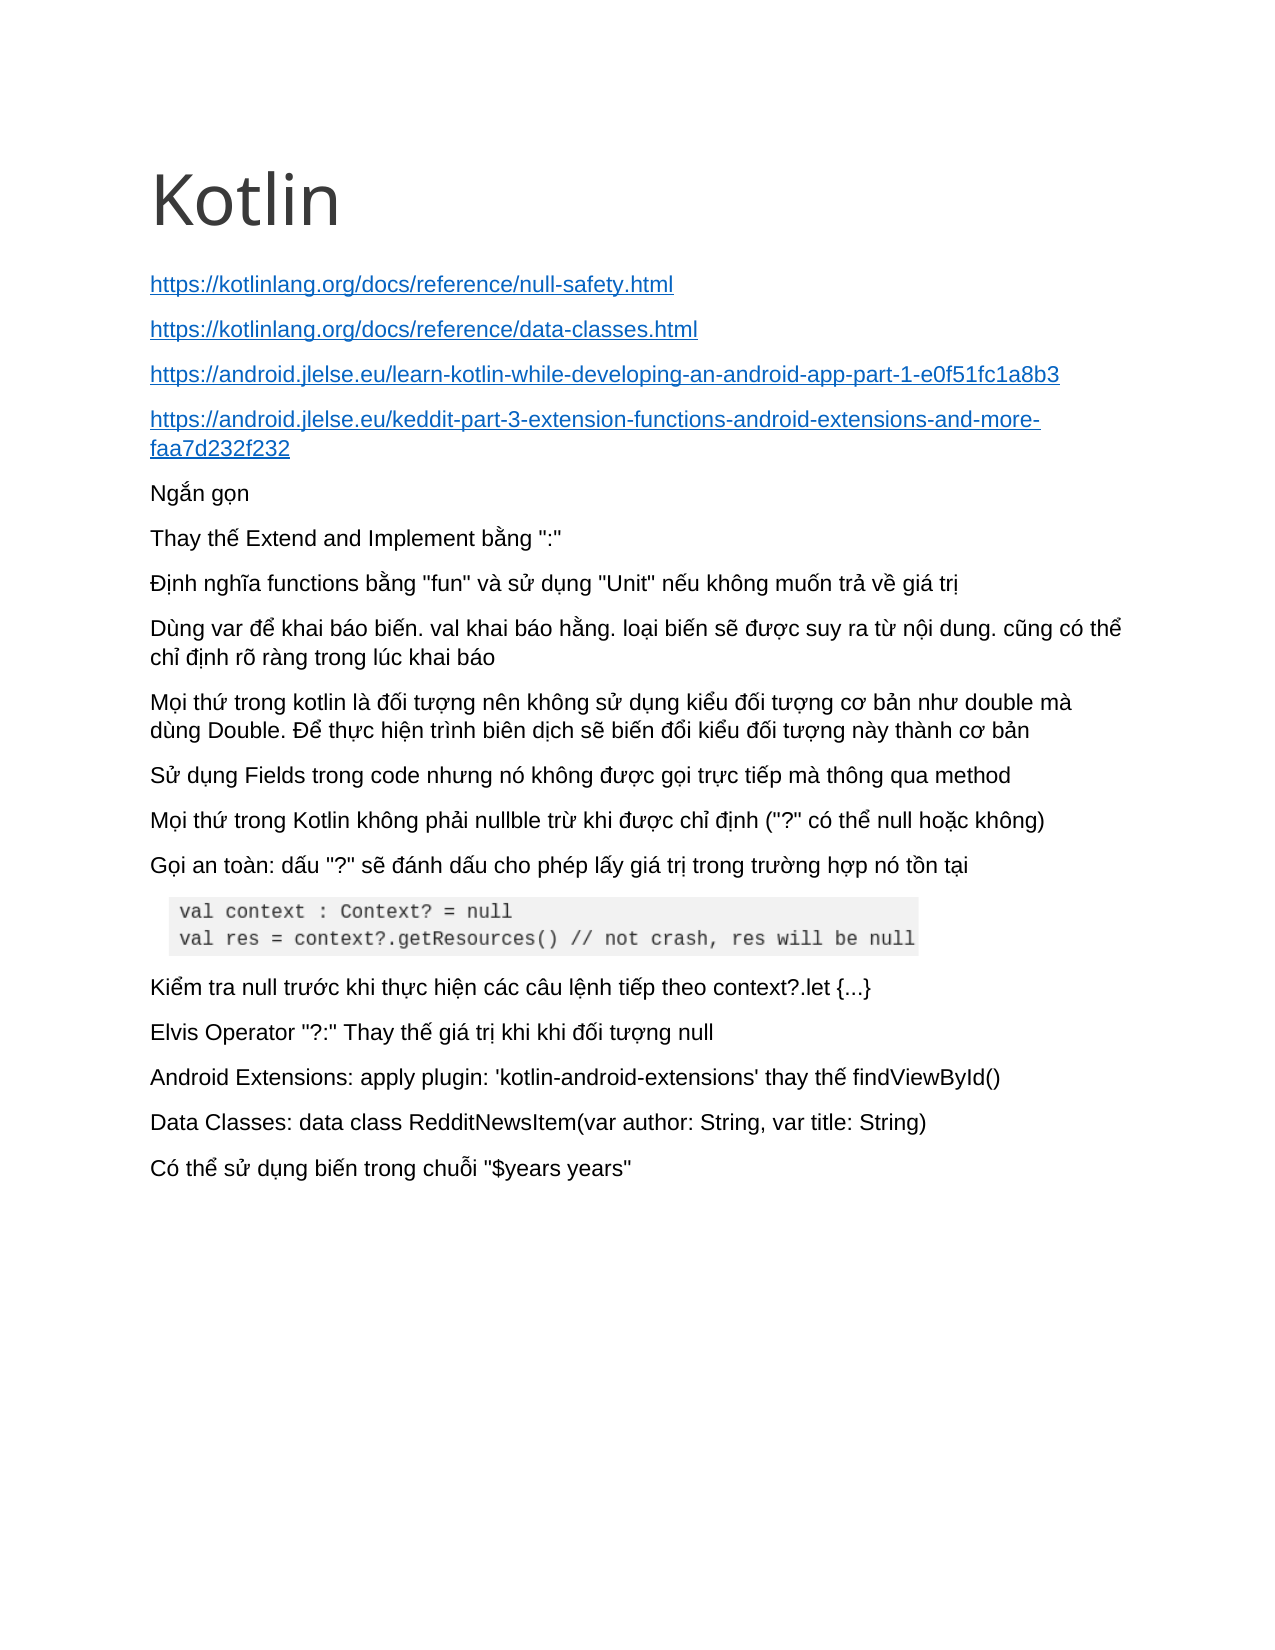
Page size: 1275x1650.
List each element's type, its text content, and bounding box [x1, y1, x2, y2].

text Mọi thứ trong kotlin là đối tượng nên không sử dụng kiểu đối tượng cơ bản như double mà dùng Double. Để thực hiện trình biên dịch sẽ biến đổi kiểu đối tượng này thành cơ bản [150, 688, 1125, 743]
text Data Classes: data class RedditNewsItem(var author: String, var title: String) [150, 1109, 1125, 1136]
text https://android.jlelse.eu/learn-kotlin-while-developing-an-android-app-part-1-e0f51fc1a8b3 [150, 361, 1125, 387]
text Định nghĩa functions bằng "fun" và sử dụng "Unit" nếu không muốn trả về giá trị [150, 570, 1125, 596]
text Kotlin [150, 150, 1125, 246]
text https://android.jlelse.eu/keddit-part-3-extension-functions-android-extensions-and-more-faa7d232f232 [150, 406, 1125, 461]
text Ngắn gọn [150, 480, 1125, 506]
text Mọi thứ trong Kotlin không phải nullble trừ khi được chỉ định ("?" có thể null hoặc không) [150, 807, 1125, 833]
text https://kotlinlang.org/docs/reference/null-safety.html [150, 271, 1125, 297]
text Thay thế Extend and Implement bằng ":" [150, 525, 1125, 551]
text Có thể sử dụng biến trong chuỗi "$years years" [150, 1154, 1125, 1181]
text Sử dụng Fields trong code nhưng nó không được gọi trực tiếp mà thông qua method [150, 762, 1125, 788]
text Elvis Operator "?:" Thay thế giá trị khi khi đối tượng null [150, 1019, 1125, 1046]
text Kiểm tra null trước khi thực hiện các câu lệnh tiếp theo context?.let {...} [150, 974, 1125, 1000]
text https://kotlinlang.org/docs/reference/data-classes.html [150, 316, 1125, 342]
text Gọi an toàn: dấu "?" sẽ đánh dấu cho phép lấy giá trị trong trường hợp nó tồn tại [150, 852, 1125, 879]
text Android Extensions: apply plugin: 'kotlin-android-extensions' thay thế findViewById() [150, 1064, 1125, 1091]
text Dùng var để khai báo biến. val khai báo hằng. loại biến sẽ được suy ra từ nội dung. cũng có thể chỉ định rõ ràng trong lúc khai báo [150, 615, 1125, 670]
